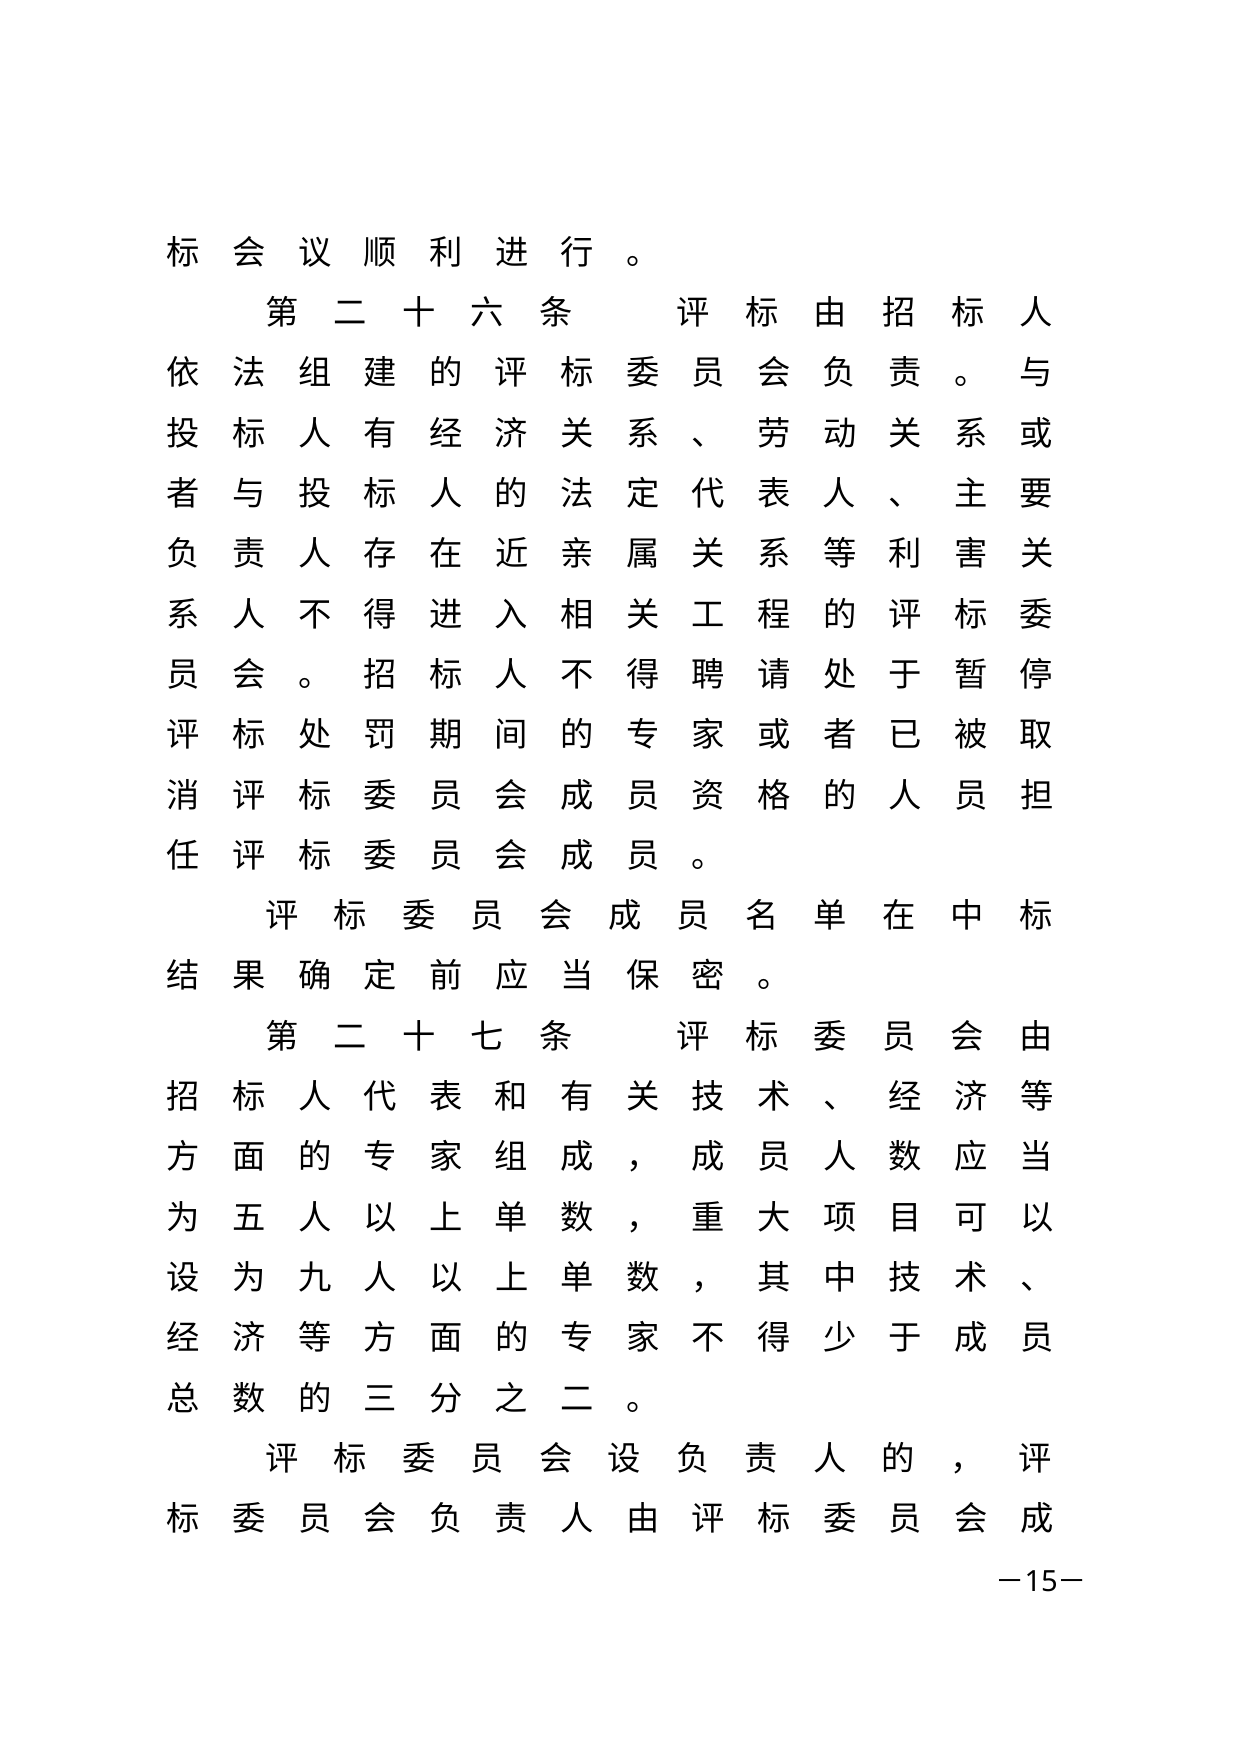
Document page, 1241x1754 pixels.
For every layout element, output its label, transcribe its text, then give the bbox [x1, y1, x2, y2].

text 评标委员会成员名单在中标结果确定前应当保密。 [167, 883, 1085, 1003]
text 第二十七条 评标委员会由招标人代表和有关技术、经济等方面的专家组成，成员人数应当为五人以上单数，重大项目可以设为九人以上单数，其中技术、经济等方面的专家不得少于成员总数的三分之二。 [167, 1003, 1085, 1426]
text 招标人可以在招标文件中明确投标文件解密失败的补救方案，投标文件应当按照招标文件的要求作出响应。招标投标交易平台应当采取必要的应急措施确保开标会议顺利进行。 [167, 219, 1085, 280]
text 第二十六条 评标由招标人依法组建的评标委员会负责。与投标人有经济关系、劳动关系或者与投标人的法定代表人、主要负责人存在近亲属关系等利害关系人不得进入相关工程的评标委员会。招标人不得聘请处于暂停评标处罚期间的专家或者已被取消评标委员会成员资格的人员担任评标委员会成员。 [167, 280, 1085, 883]
text 评标委员会设负责人的，评标委员会负责人由评标委员会成员推举产生，依法必须进行招标的建设工程的招标人代表不得担任评标委员会负责人。评标委员会负责人与评标委员会的其他成员有同等的表决权。 [167, 1426, 1085, 1546]
